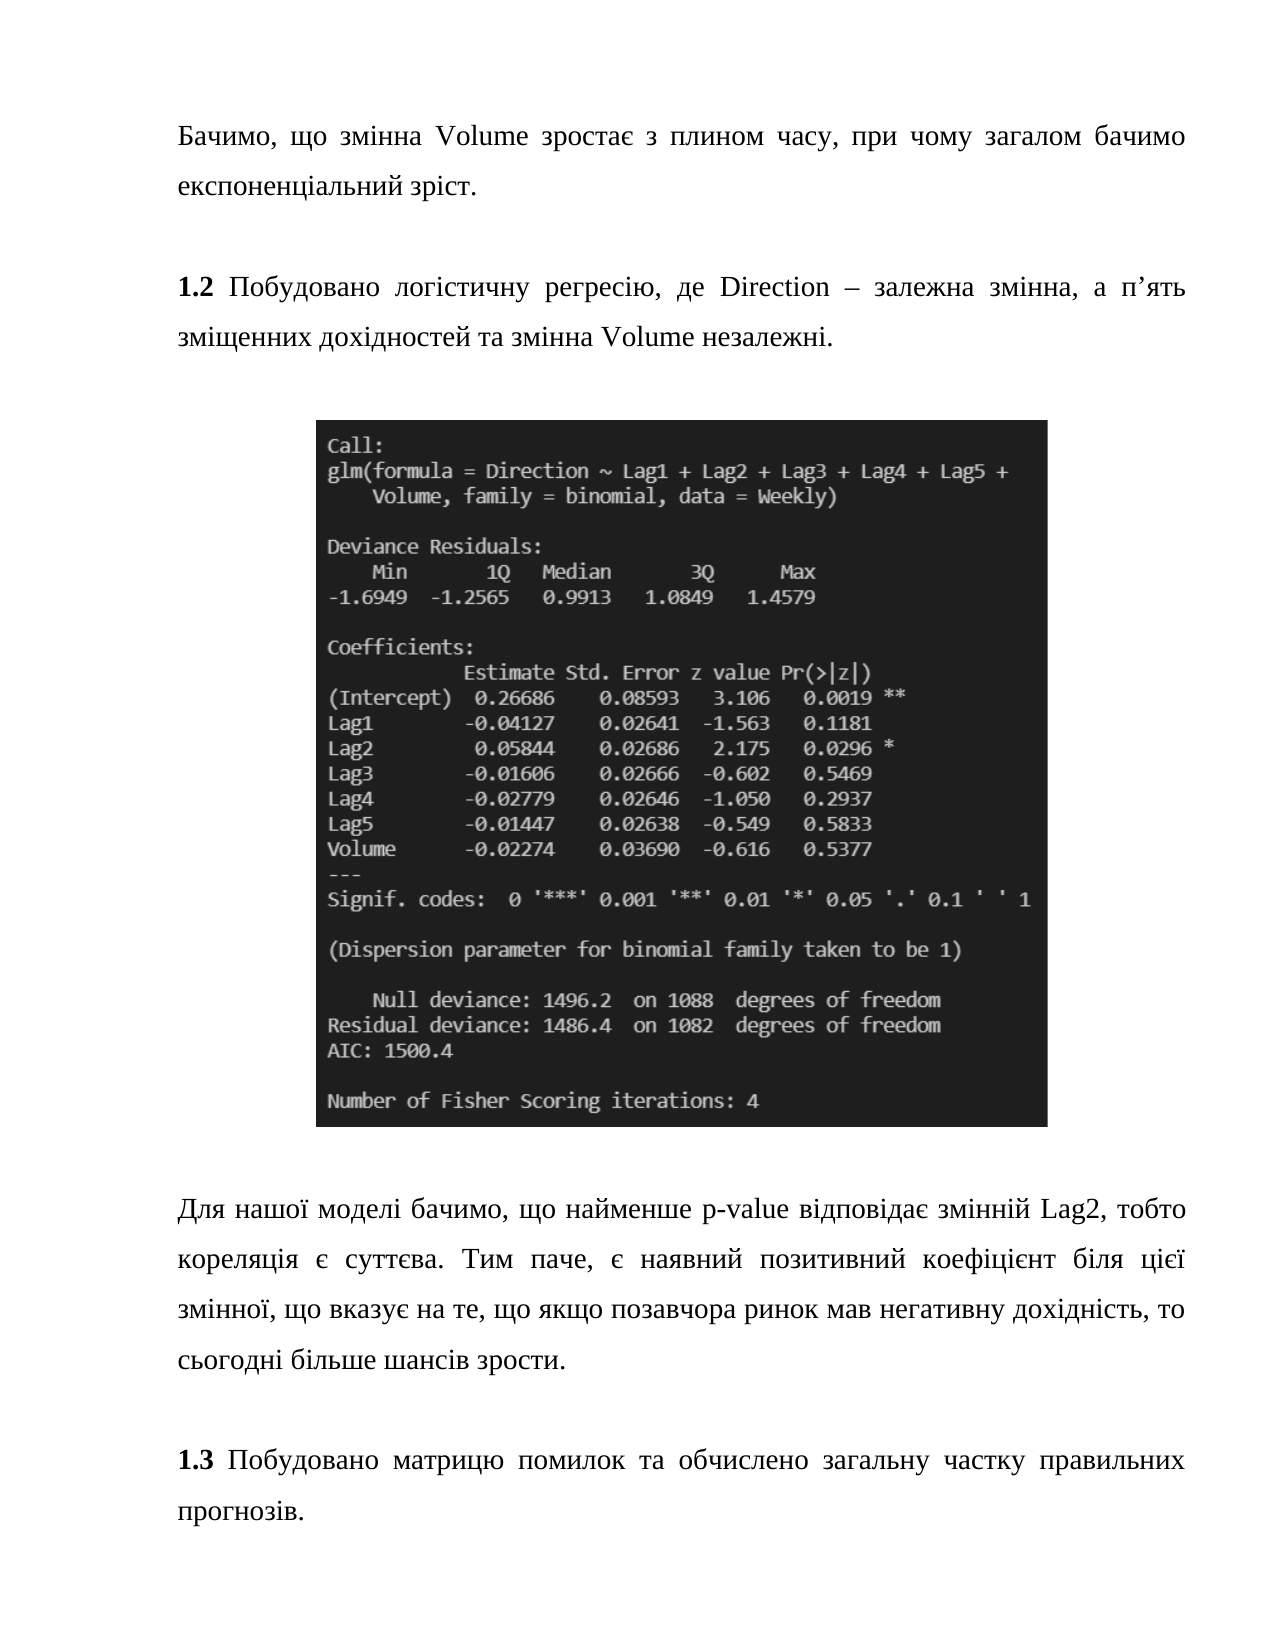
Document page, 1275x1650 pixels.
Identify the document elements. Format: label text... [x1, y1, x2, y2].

text 1.2 Побудовано логістичну регресію, де Direction – залежна змінна, а п’ять зміщенних дохідностей та змінна Volume незалежні. [177, 269, 1186, 353]
picture [316, 420, 1048, 1127]
text Бачимо, що змінна Volume зростає з плином часу, при чому загалом бачимо експоненціальний зріст. [177, 118, 1186, 202]
text 1.3 Побудовано матрицю помилок та обчислено загальну частку правильних прогнозів. [177, 1442, 1186, 1526]
text Для нашої моделі бачимо, що найменше p-value відповідає змінній Lag2, тобто кореляція є суттєва. Тим паче, є наявний позитивний коефіцієнт біля цієї змінної, що вказує на те, що якщо позавчора ринок мав негативну дохідність, то сьогодні більше шансів зрости. [177, 1191, 1186, 1375]
